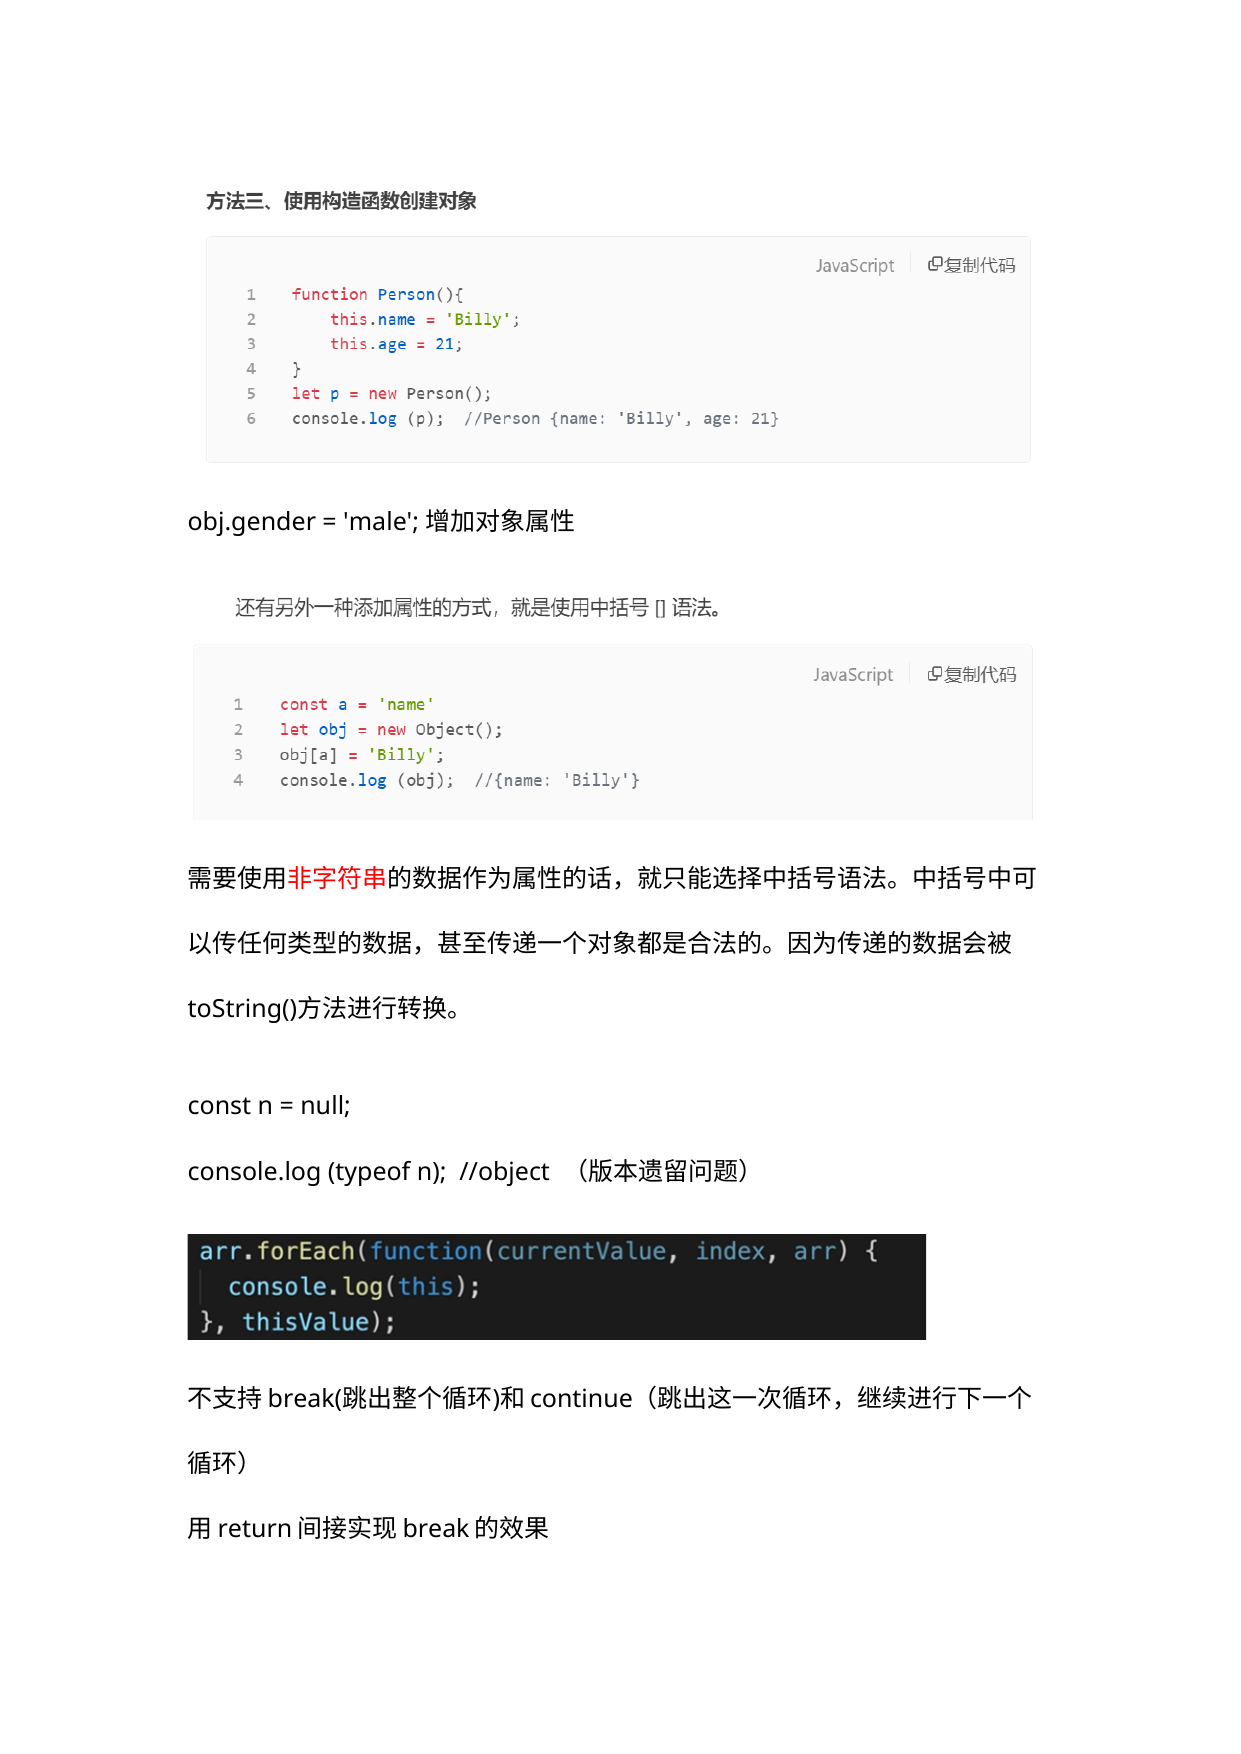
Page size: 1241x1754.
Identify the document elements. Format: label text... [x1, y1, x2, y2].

picture [187, 584, 1053, 820]
text 用return间接实现break的效果 [187, 1494, 1053, 1559]
picture [187, 1234, 927, 1340]
text 需要使用非字符串的数据作为属性的话，就只能选择中括号语法。中括号中可以传任何类型的数据，甚至传递一个对象都是合法的。因为传递的数据会被toString()方法进行转换。 [187, 844, 1053, 1039]
text 不支持break(跳出整个循环)和continue（跳出这一次循环，继续进行下一个循环） [187, 1364, 1053, 1494]
text const n = null; [187, 1072, 1053, 1137]
text obj.gender = 'male'; 增加对象属性 [187, 487, 1053, 552]
picture [187, 162, 1053, 472]
text console.log (typeof n); //object （版本遗留问题） [187, 1137, 1053, 1202]
